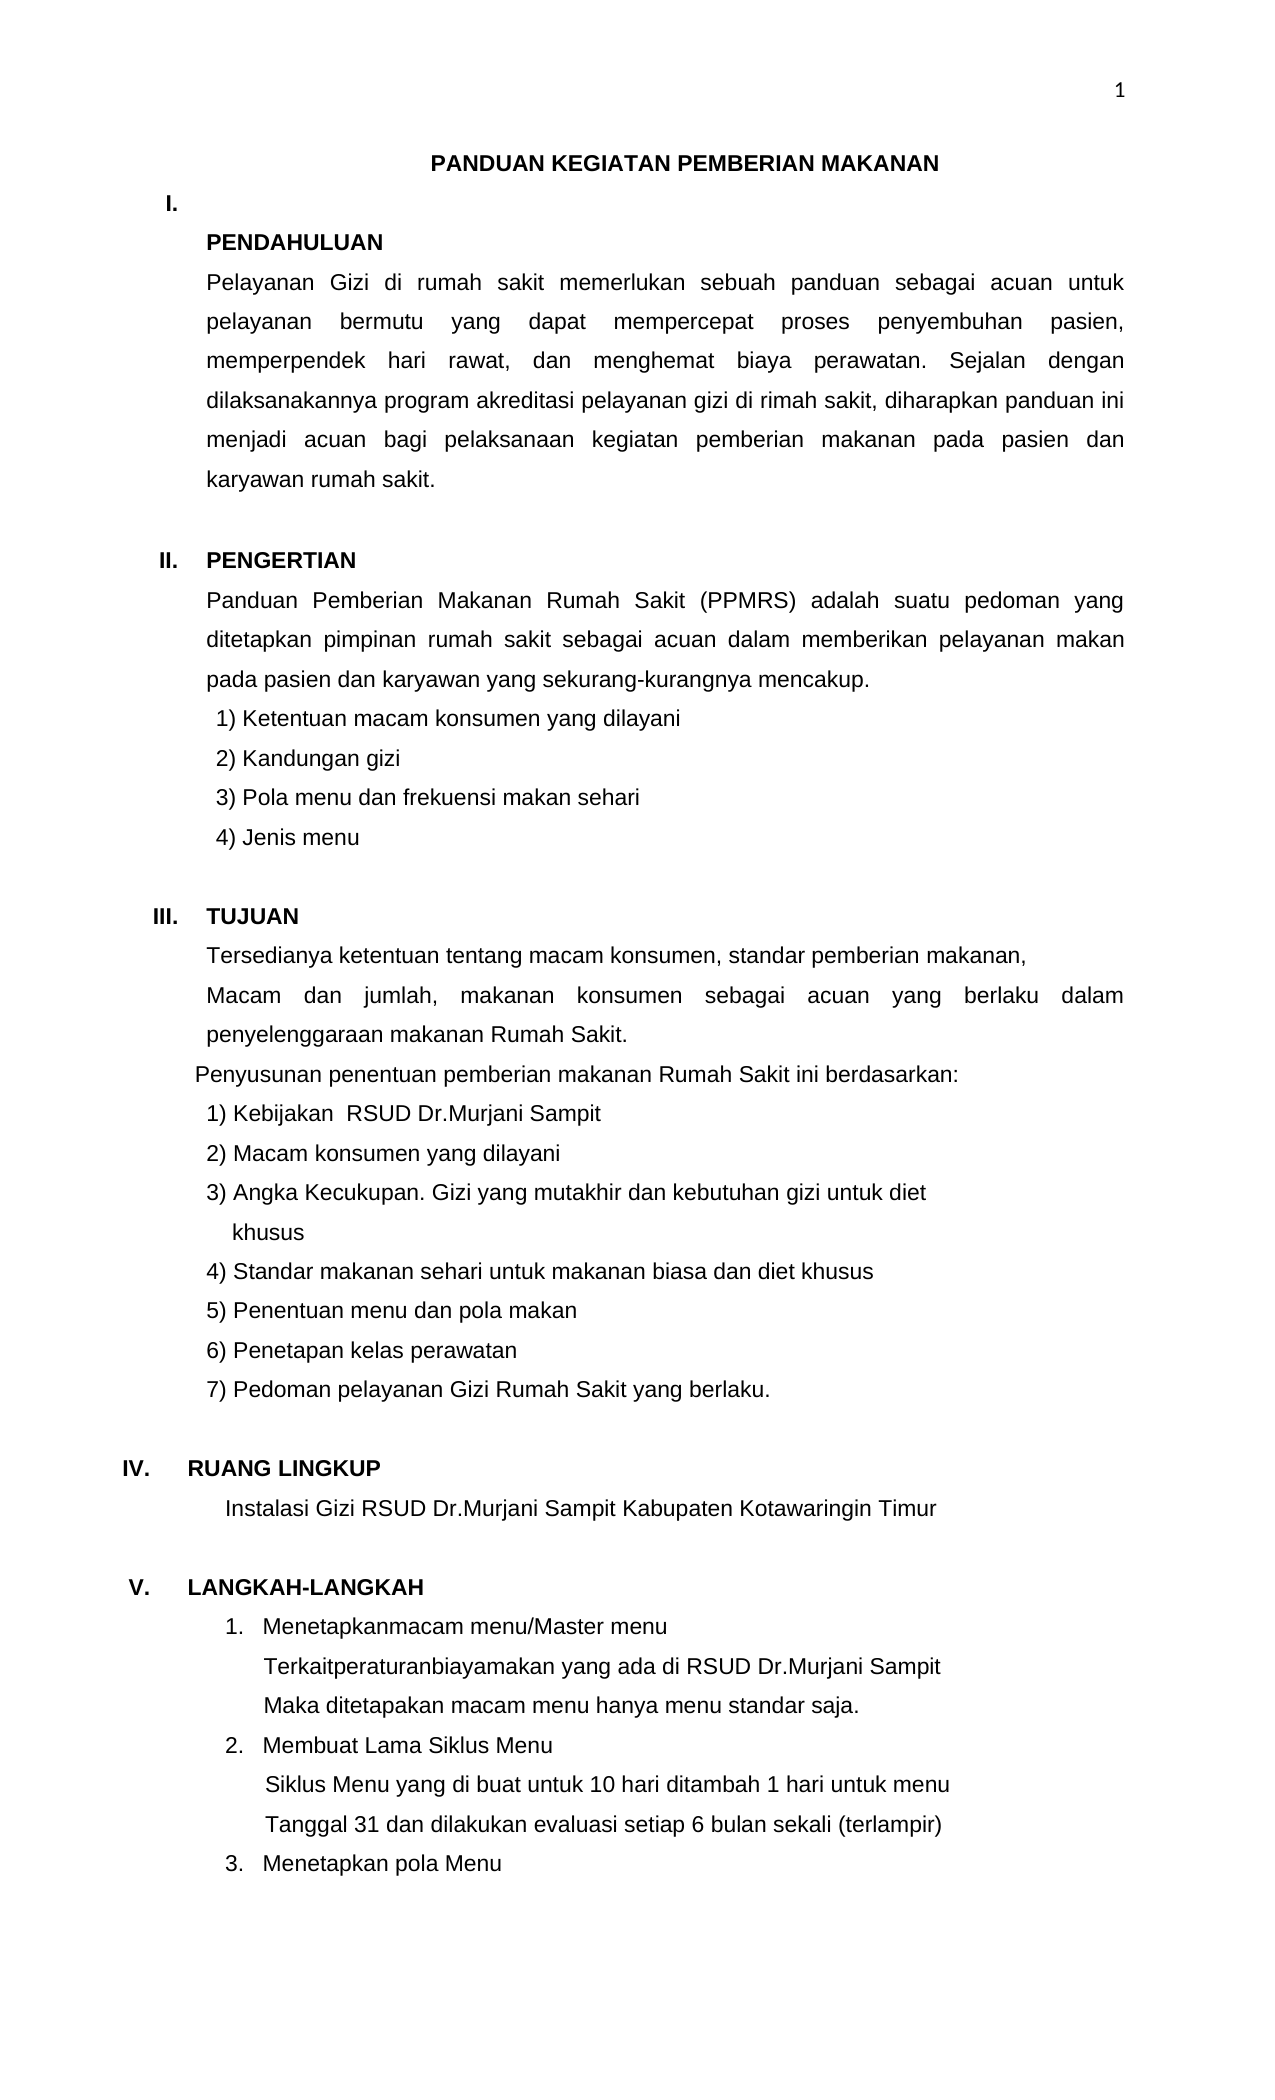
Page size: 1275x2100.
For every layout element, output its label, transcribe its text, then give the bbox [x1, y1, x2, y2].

text Tanggal 31 dan dilakukan evaluasi setiap 6 bulan sekali (terlampir) [150, 1811, 1125, 1837]
text PANDUAN KEGIATAN PEMBERIAN MAKANAN [150, 150, 1125, 176]
list RUANG LINGKUP [150, 1455, 1125, 1482]
list Pelayanan Gizi di rumah sakit memerlukan sebuah panduan sebagai acuan untuk pelayanan bermutu yang dapat mempercepat proses penyembuhan pasien, memperpendek hari rawat, dan menghemat biaya perawatan. Sejalan dengan dilaksanakannya program akreditasi pelayanan gizi di rimah sakit, diharapkan panduan ini menjadi acuan bagi pelaksanaan kegiatan pemberian makanan pada pasien dan karyawan rumah sakit. [206, 268, 1125, 492]
text 4) Standar makanan sehari untuk makanan biasa dan diet khusus [206, 1258, 1125, 1284]
text Siklus Menu yang di buat untuk 10 hari ditambah 1 hari untuk menu [150, 1771, 1125, 1797]
text Penyusunan penentuan pemberian makanan Rumah Sakit ini berdasarkan: [150, 1061, 1125, 1087]
list 2) Kandungan gizi [216, 745, 1125, 771]
list PENDAHULUAN [206, 229, 1125, 255]
text Maka ditetapakan macam menu hanya menu standar saja. [225, 1692, 1125, 1718]
list LANGKAH-LANGKAH [150, 1574, 1125, 1600]
text 4) Jenis menu [216, 824, 1125, 850]
list 1) Ketentuan macam konsumen yang dilayani [216, 705, 1125, 732]
text 2) Macam konsumen yang dilayani [206, 1139, 1125, 1166]
list TUJUAN [178, 903, 1125, 929]
list Menetapkan pola Menu [225, 1850, 1125, 1876]
text 5) Penentuan menu dan pola makan [206, 1297, 1125, 1324]
text khusus [206, 1218, 1125, 1245]
list Panduan Pemberian Makanan Rumah Sakit (PPMRS) adalah suatu pedoman yang ditetapkan pimpinan rumah sakit sebagai acuan dalam memberikan pelayanan makan pada pasien dan karyawan yang sekurang-kurangnya mencakup. [206, 587, 1125, 692]
text Tersedianya ketentuan tentang macam konsumen, standar pemberian makanan, [206, 942, 1125, 968]
text Terkaitperaturanbiayamakan yang ada di RSUD Dr.Murjani Sampit [225, 1653, 1125, 1679]
text Macam dan jumlah, makanan konsumen sebagai acuan yang berlaku dalam penyelenggaraan makanan Rumah Sakit. [206, 982, 1125, 1047]
text 7) Pedoman pelayanan Gizi Rumah Sakit yang berlaku. [206, 1376, 1125, 1403]
text 3) Angka Kecukupan. Gizi yang mutakhir dan kebutuhan gizi untuk diet [206, 1179, 1125, 1205]
list Menetapkanmacam menu/Master menu [225, 1613, 1125, 1639]
list PENGERTIAN [178, 547, 1125, 574]
text 1) Kebijakan RSUD Dr.Murjani Sampit [206, 1100, 1125, 1126]
list Membuat Lama Siklus Menu [225, 1732, 1125, 1758]
list Instalasi Gizi RSUD Dr.Murjani Sampit Kabupaten Kotawaringin Timur [225, 1495, 1125, 1521]
text 6) Penetapan kelas perawatan [206, 1337, 1125, 1363]
list 3) Pola menu dan frekuensi makan sehari [216, 784, 1125, 811]
